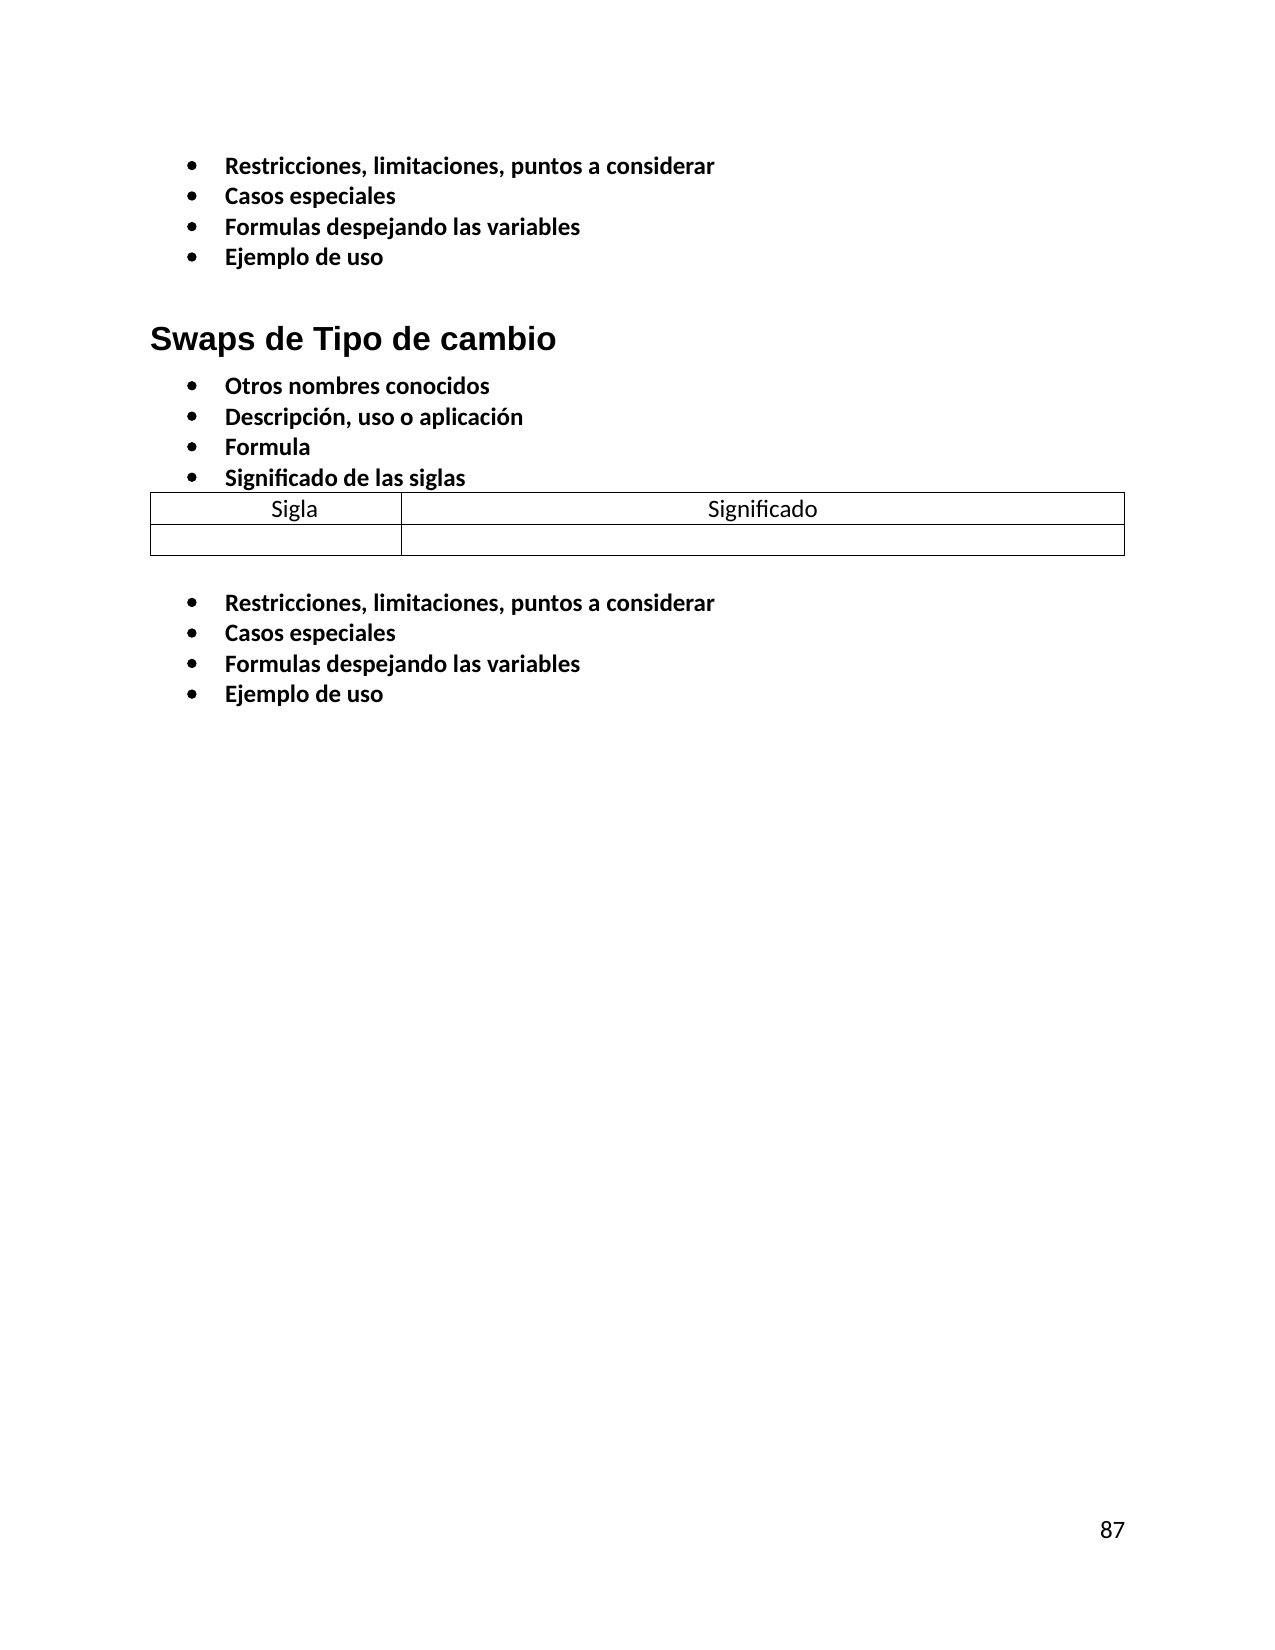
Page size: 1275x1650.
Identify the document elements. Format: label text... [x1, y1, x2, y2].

list Casos especiales [187, 617, 1125, 648]
list Casos especiales [187, 181, 1125, 211]
list Ejemplo de uso [187, 678, 1125, 709]
list Formulas despejando las variables [187, 648, 1125, 678]
table_header Sigla [151, 493, 401, 524]
subtitle Swaps de Tipo de cambio [150, 319, 1125, 358]
list Formulas despejando las variables [187, 211, 1125, 242]
list Descripción, uso o aplicación [187, 401, 1125, 431]
list Significado de las siglas [187, 462, 1125, 492]
list Formula [187, 431, 1125, 462]
list Otros nombres conocidos [187, 370, 1125, 401]
table_header Significado [402, 493, 1124, 524]
list Restricciones, limitaciones, puntos a considerar [187, 150, 1125, 181]
list Restricciones, limitaciones, puntos a considerar [187, 587, 1125, 617]
list Ejemplo de uso [187, 242, 1125, 272]
table_cell [402, 525, 1124, 555]
table_cell [151, 525, 401, 555]
